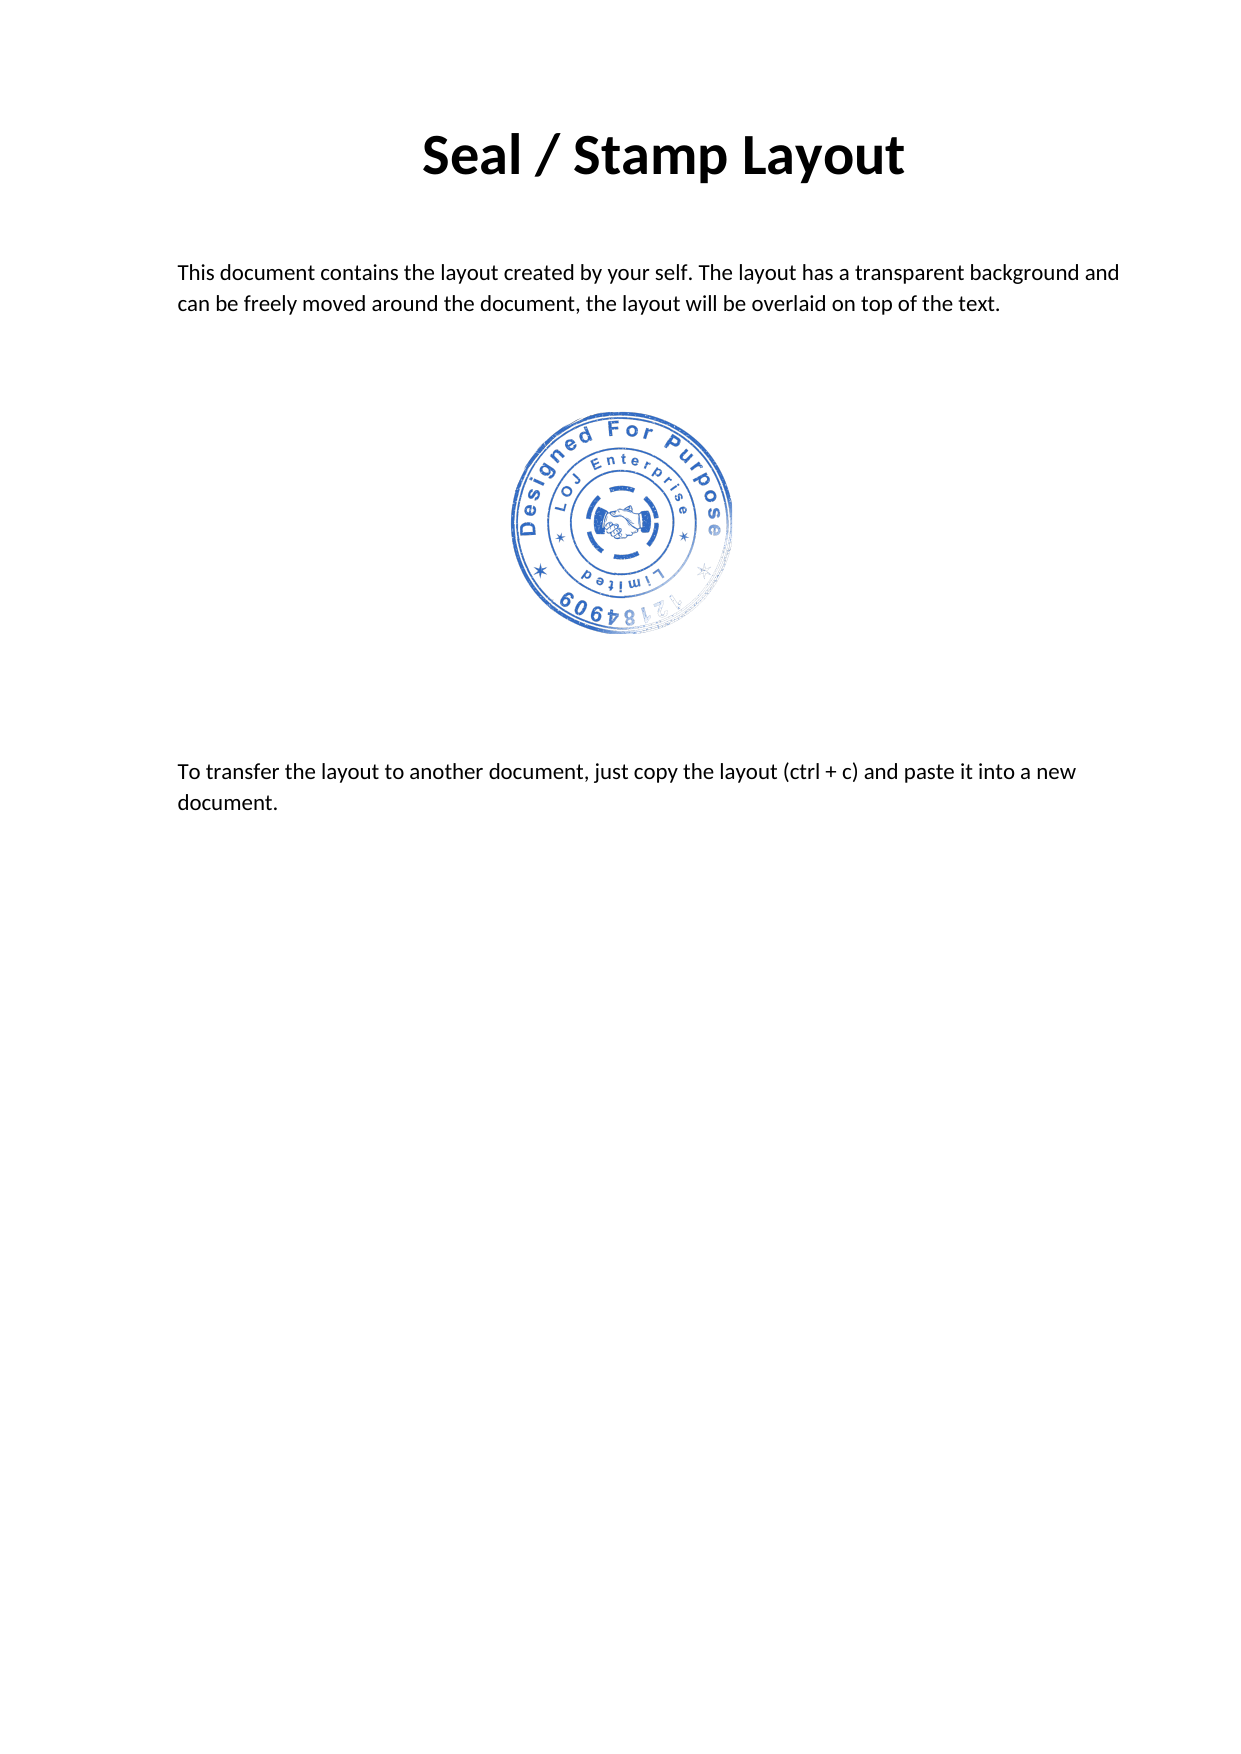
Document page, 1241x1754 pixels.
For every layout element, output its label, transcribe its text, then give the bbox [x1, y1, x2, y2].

picture [508, 409, 733, 634]
text Seal / Stamp Layout [177, 118, 1152, 189]
text This document contains the layout created by your self. The layout has a transparent background and can be freely moved around the document, the layout will be overlaid on top of the text. [177, 258, 1152, 317]
text To transfer the layout to another document, just copy the layout (ctrl + c) and paste it into a new document. [177, 757, 1152, 846]
